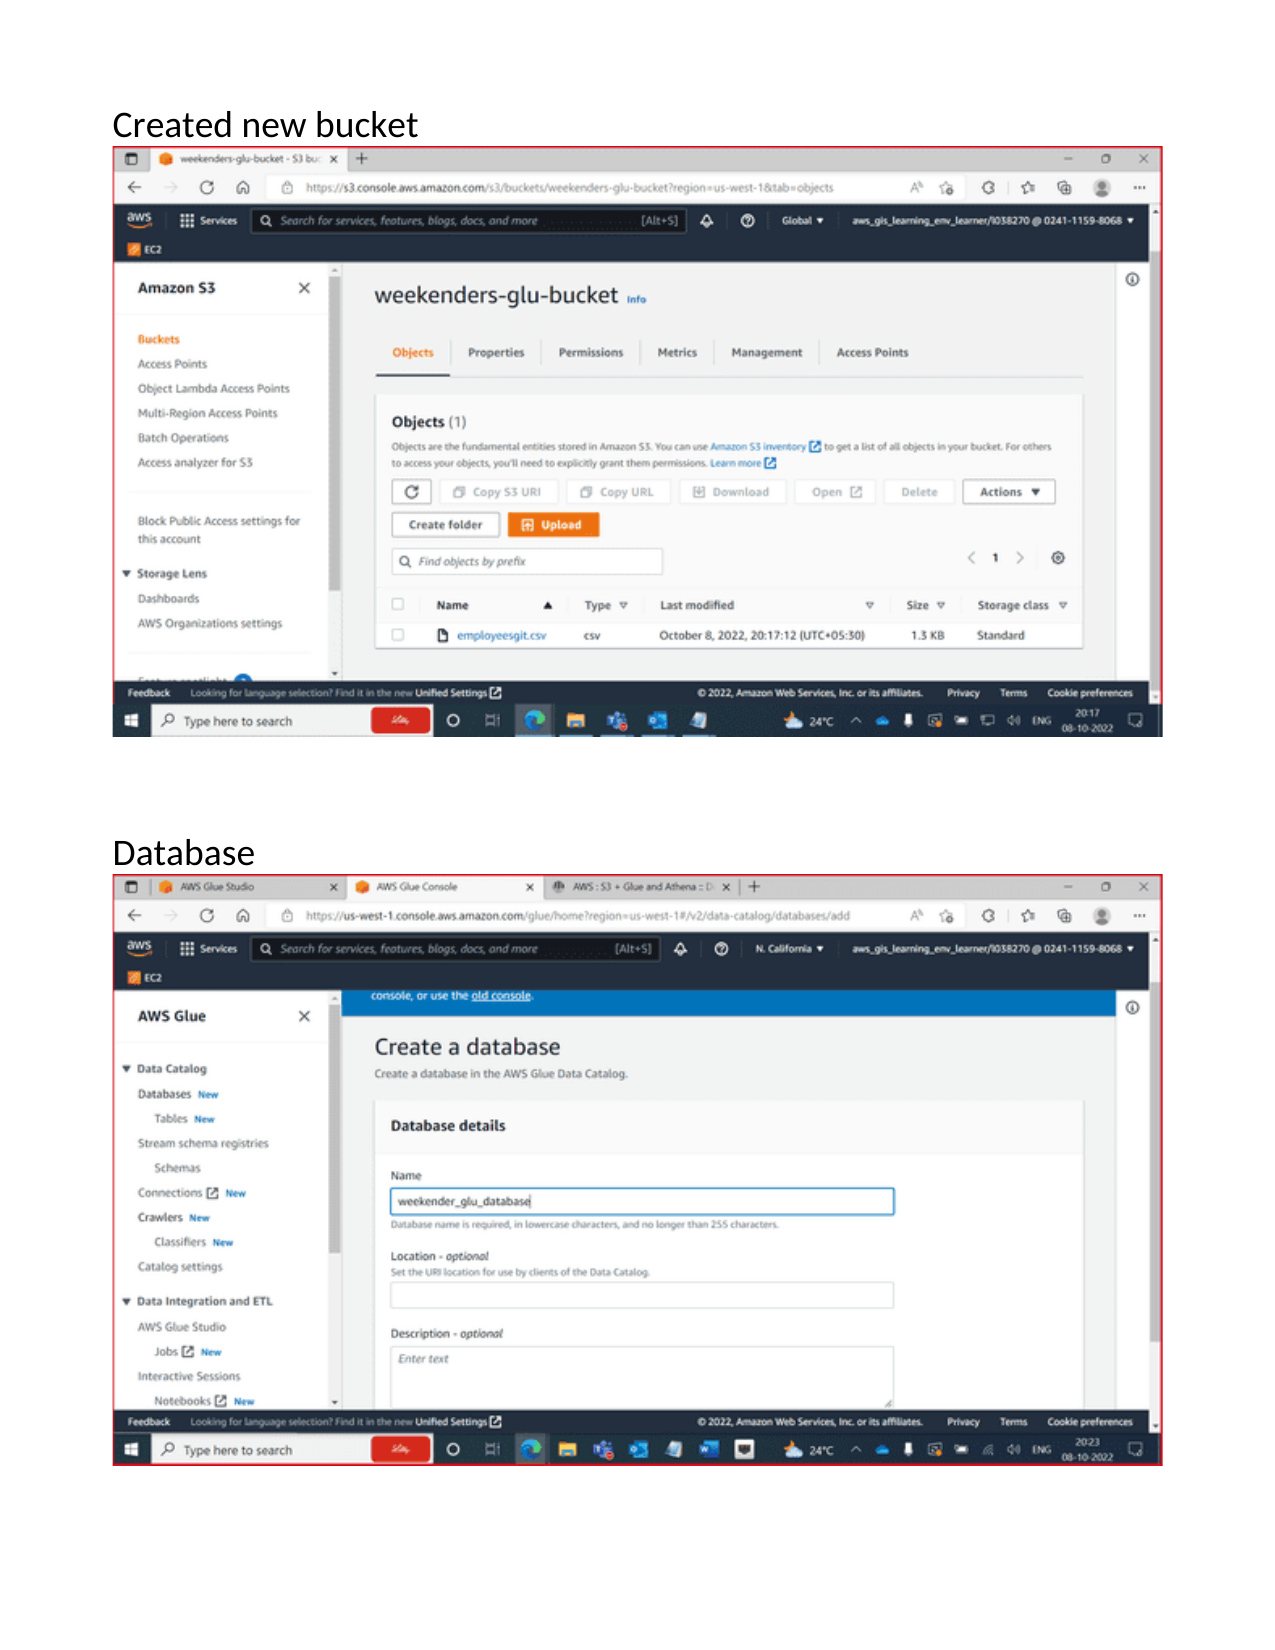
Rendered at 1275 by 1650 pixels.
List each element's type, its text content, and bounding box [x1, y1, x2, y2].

text Database [112, 829, 1162, 874]
text Created new bucket [112, 101, 1162, 146]
picture [112, 874, 1163, 1466]
picture [112, 146, 1163, 737]
